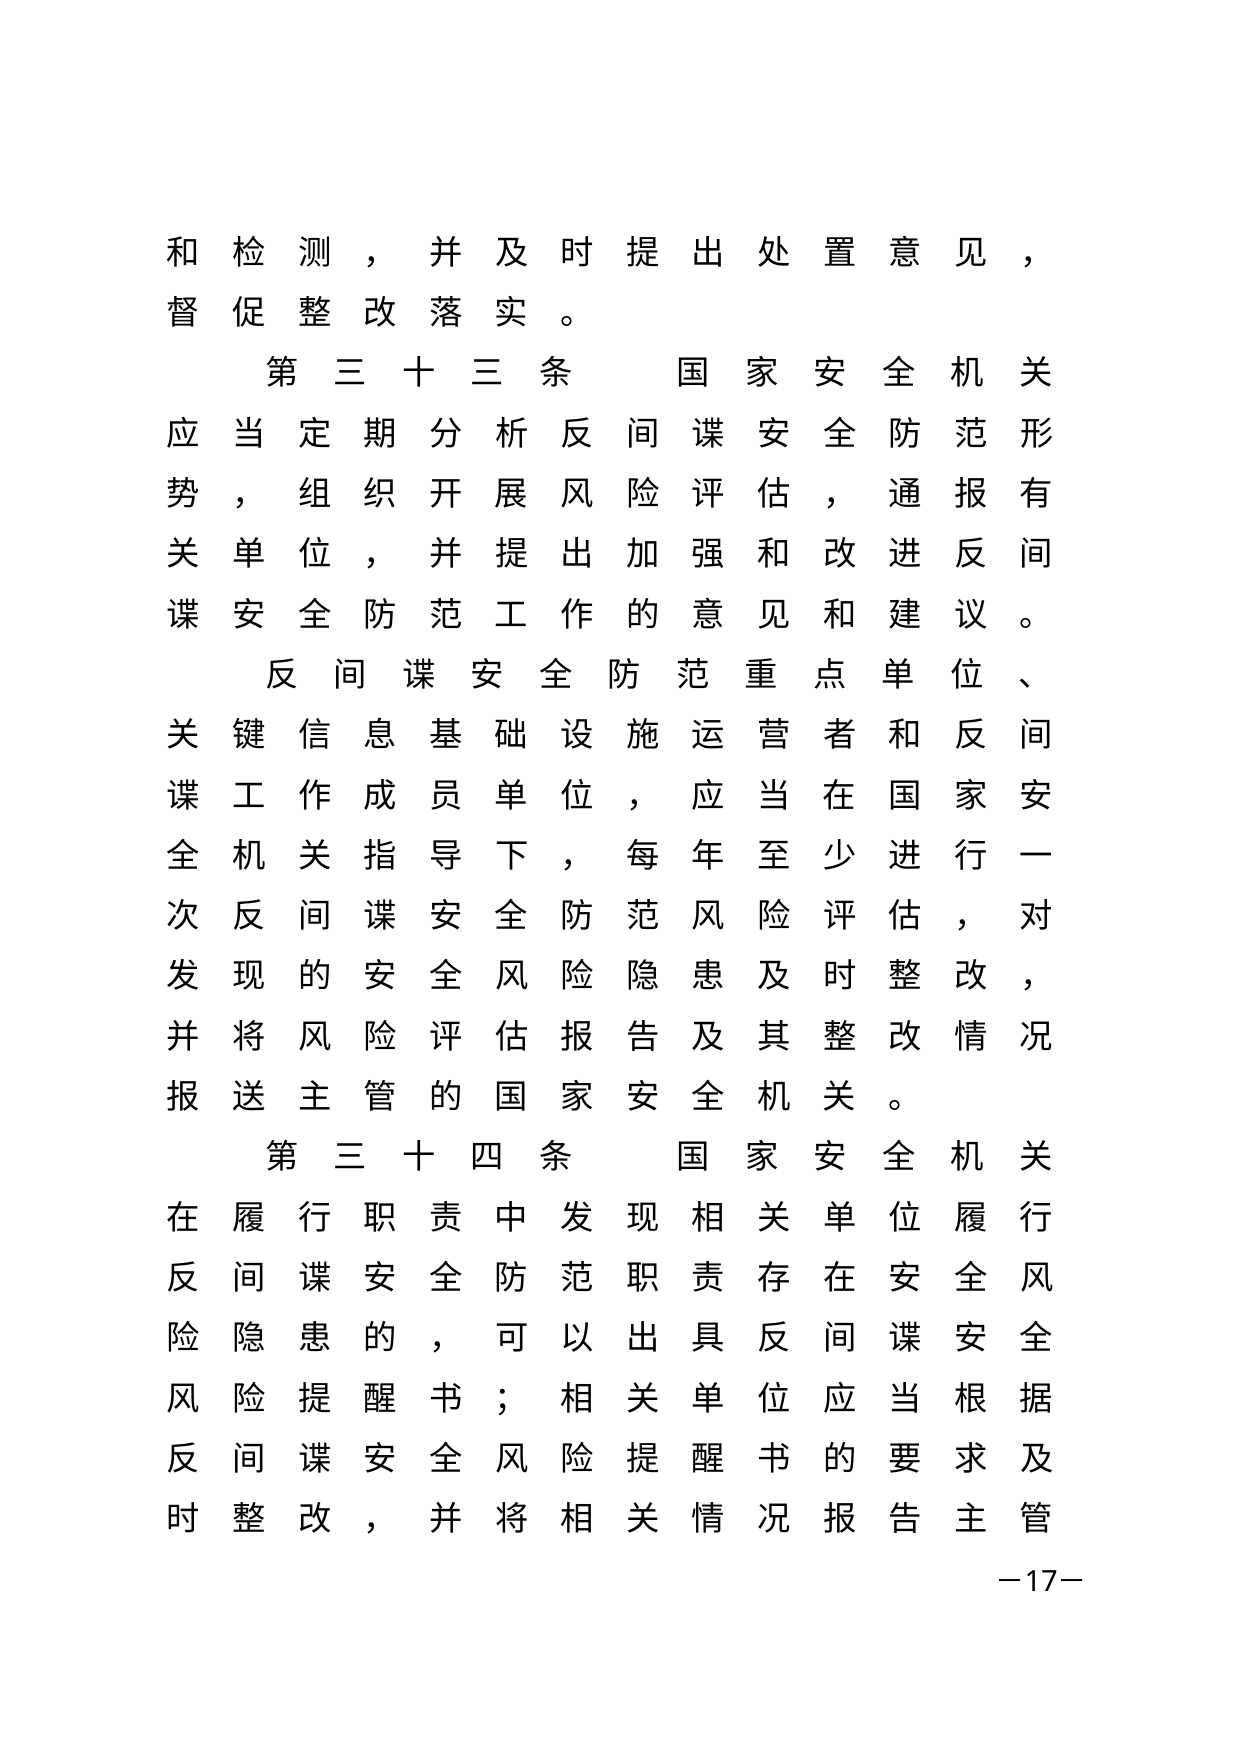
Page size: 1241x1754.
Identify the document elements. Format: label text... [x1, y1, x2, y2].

text 第三十二条 国家安全机关根据反间谍工作需要，经过法定批准程序，按照反间谍技术防范标准，可以对存在安全风险隐患的单位开展反间谍技术防范检查和检测，并及时提出处置意见，督促整改落实。 [167, 219, 1085, 340]
text 反间谍安全防范重点单位、关键信息基础设施运营者和反间谍工作成员单位，应当在国家安全机关指导下，每年至少进行一次反间谍安全防范风险评估，对发现的安全风险隐患及时整改，并将风险评估报告及其整改情况报送主管的国家安全机关。 [167, 642, 1085, 1124]
text 第三十四条 国家安全机关在履行职责中发现相关单位履行反间谍安全防范职责存在安全风险隐患的，可以出具反间谍安全风险提醒书；相关单位应当根据反间谍安全风险提醒书的要求及时整改，并将相关情况报告主管的国家安全机关。 [167, 1124, 1085, 1546]
text 第三十三条 国家安全机关应当定期分析反间谍安全防范形势，组织开展风险评估，通报有关单位，并提出加强和改进反间谍安全防范工作的意见和建议。 [167, 340, 1085, 642]
